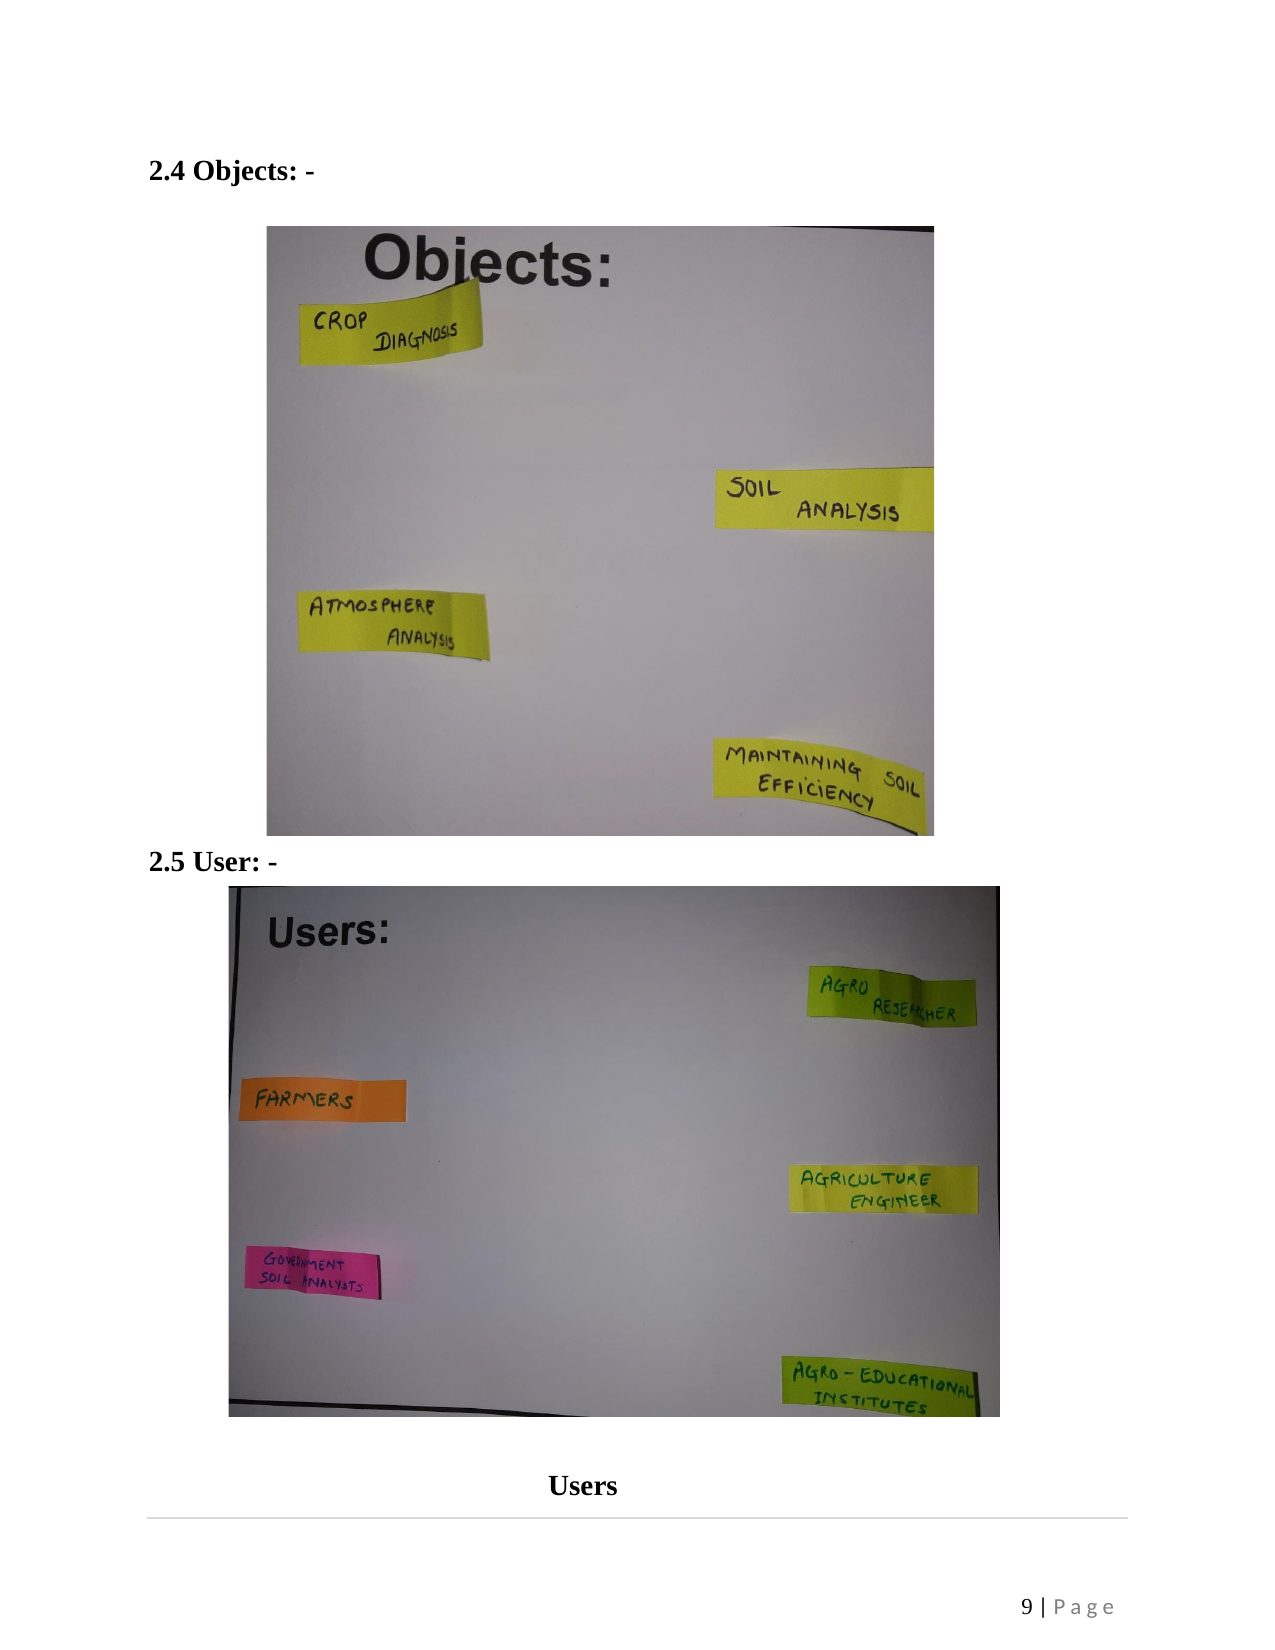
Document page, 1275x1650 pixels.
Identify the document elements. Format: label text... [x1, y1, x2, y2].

subtitle User: - [148, 844, 1239, 878]
picture [228, 886, 1000, 1417]
text Users [473, 1468, 952, 1501]
picture [266, 226, 935, 836]
subtitle Objects: - [148, 153, 327, 186]
